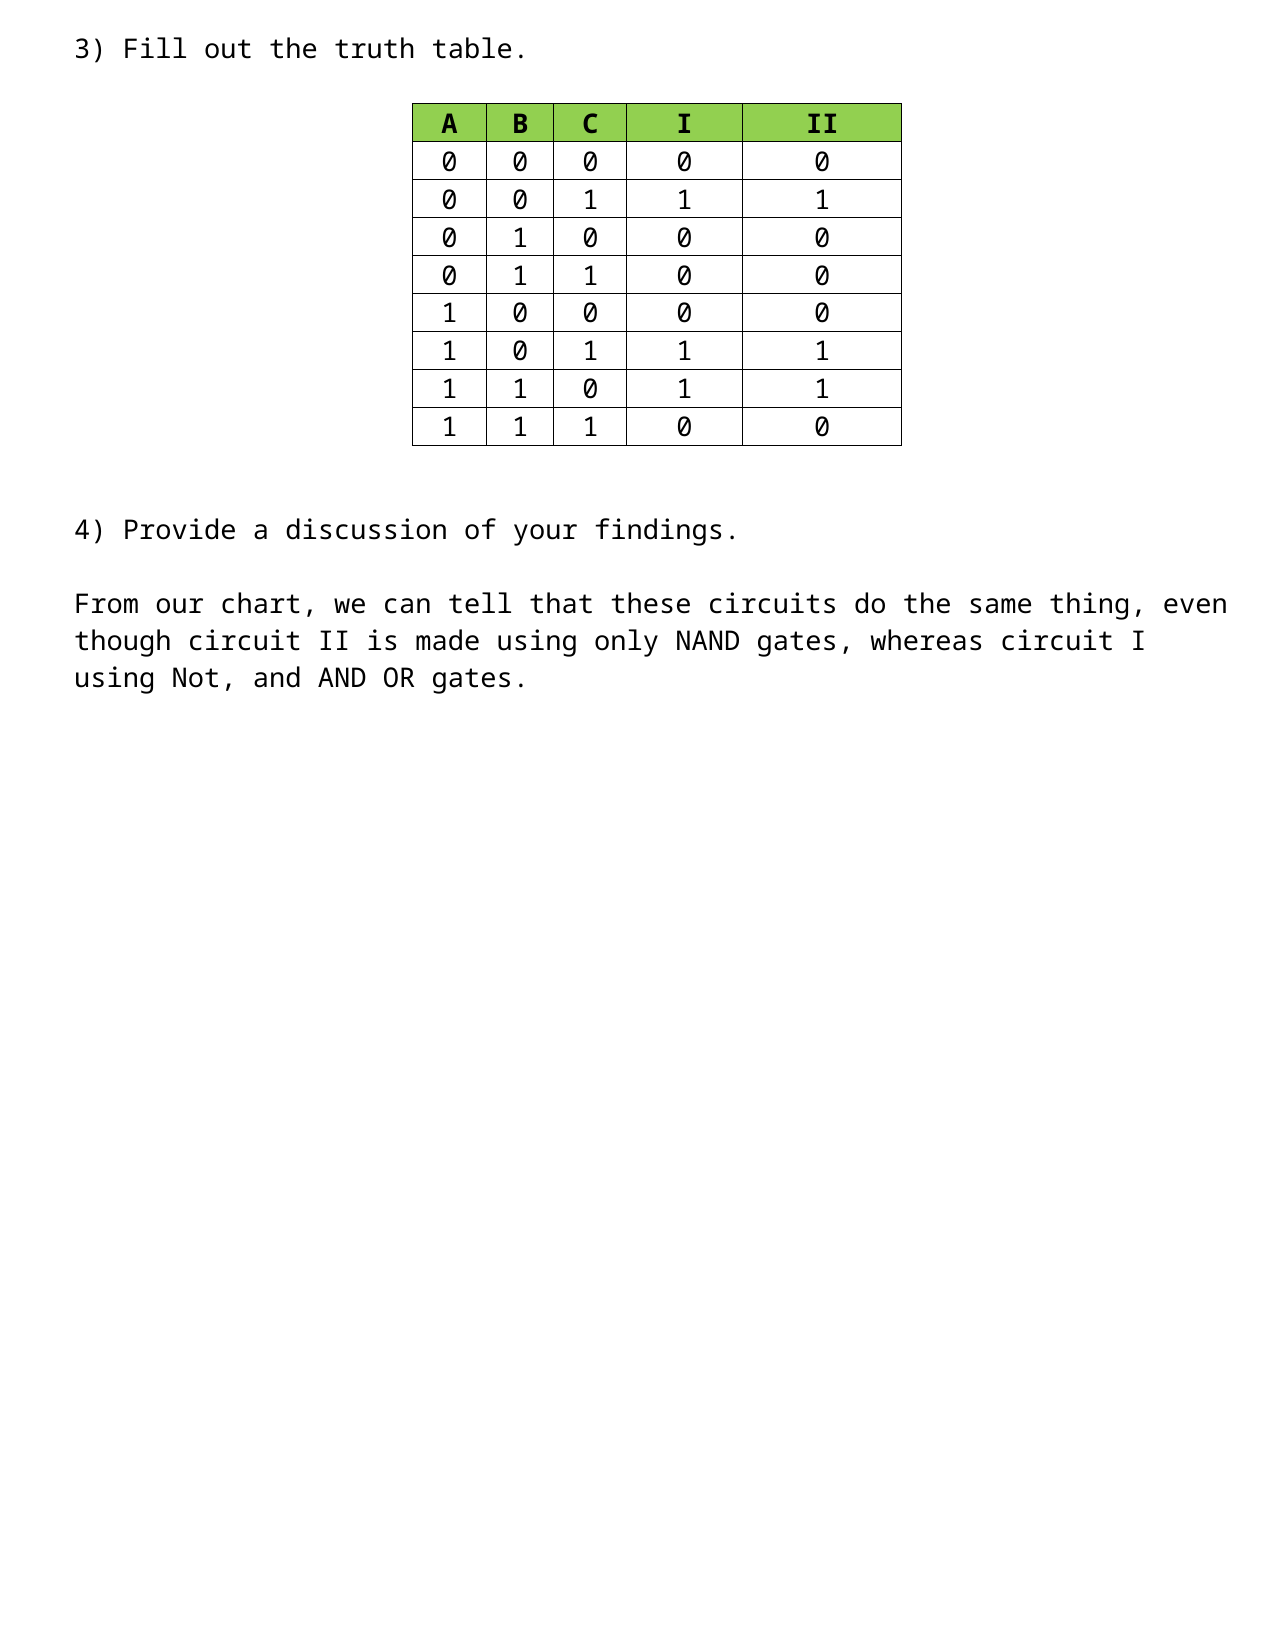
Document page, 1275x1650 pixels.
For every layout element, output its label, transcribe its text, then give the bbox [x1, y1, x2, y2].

table_header I [627, 104, 742, 141]
table_cell 1 [743, 332, 901, 369]
table_cell 0 [413, 218, 486, 255]
table_cell 1 [554, 408, 626, 444]
table_cell 1 [554, 256, 626, 293]
table_cell 1 [413, 370, 486, 407]
table_cell 1 [487, 218, 553, 255]
table_cell 0 [554, 218, 626, 255]
table_header II [743, 104, 901, 141]
table_header C [554, 104, 626, 141]
table_cell 0 [743, 218, 901, 255]
table_cell 0 [743, 408, 901, 444]
table_cell 1 [487, 408, 553, 444]
table_cell 0 [627, 256, 742, 293]
table_cell 0 [487, 142, 553, 179]
table_cell 1 [554, 332, 626, 369]
table_cell 0 [413, 180, 486, 217]
table_cell 0 [627, 408, 742, 444]
table_cell 0 [554, 294, 626, 331]
table_cell 0 [487, 332, 553, 369]
table_cell 0 [487, 180, 553, 217]
table_header B [487, 104, 553, 141]
table_cell 1 [627, 332, 742, 369]
table_cell 0 [413, 256, 486, 293]
table_cell 0 [743, 294, 901, 331]
table_cell 0 [627, 218, 742, 255]
table_cell 1 [743, 370, 901, 407]
text From our chart, we can tell that these circuits do the same thing, even though circuit II is made using only NAND gates, whereas circuit I using Not, and AND OR gates. [74, 584, 1240, 695]
table_cell 1 [487, 256, 553, 293]
table_cell 0 [743, 256, 901, 293]
text 4) Provide a discussion of your findings. [74, 511, 1240, 547]
table_cell 1 [554, 180, 626, 217]
table_cell 0 [554, 142, 626, 179]
table_cell 0 [627, 294, 742, 331]
table_cell 1 [413, 408, 486, 444]
table_cell 0 [743, 142, 901, 179]
table_header A [413, 104, 486, 141]
table_cell 0 [487, 294, 553, 331]
table_cell 0 [627, 142, 742, 179]
table_cell 1 [627, 180, 742, 217]
table_cell 0 [554, 370, 626, 407]
table_cell 0 [413, 142, 486, 179]
table_cell 1 [413, 332, 486, 369]
text 3) Fill out the truth table. [74, 29, 1240, 66]
table_cell 1 [743, 180, 901, 217]
table_cell 1 [487, 370, 553, 407]
table_cell 1 [413, 294, 486, 331]
table_cell 1 [627, 370, 742, 407]
